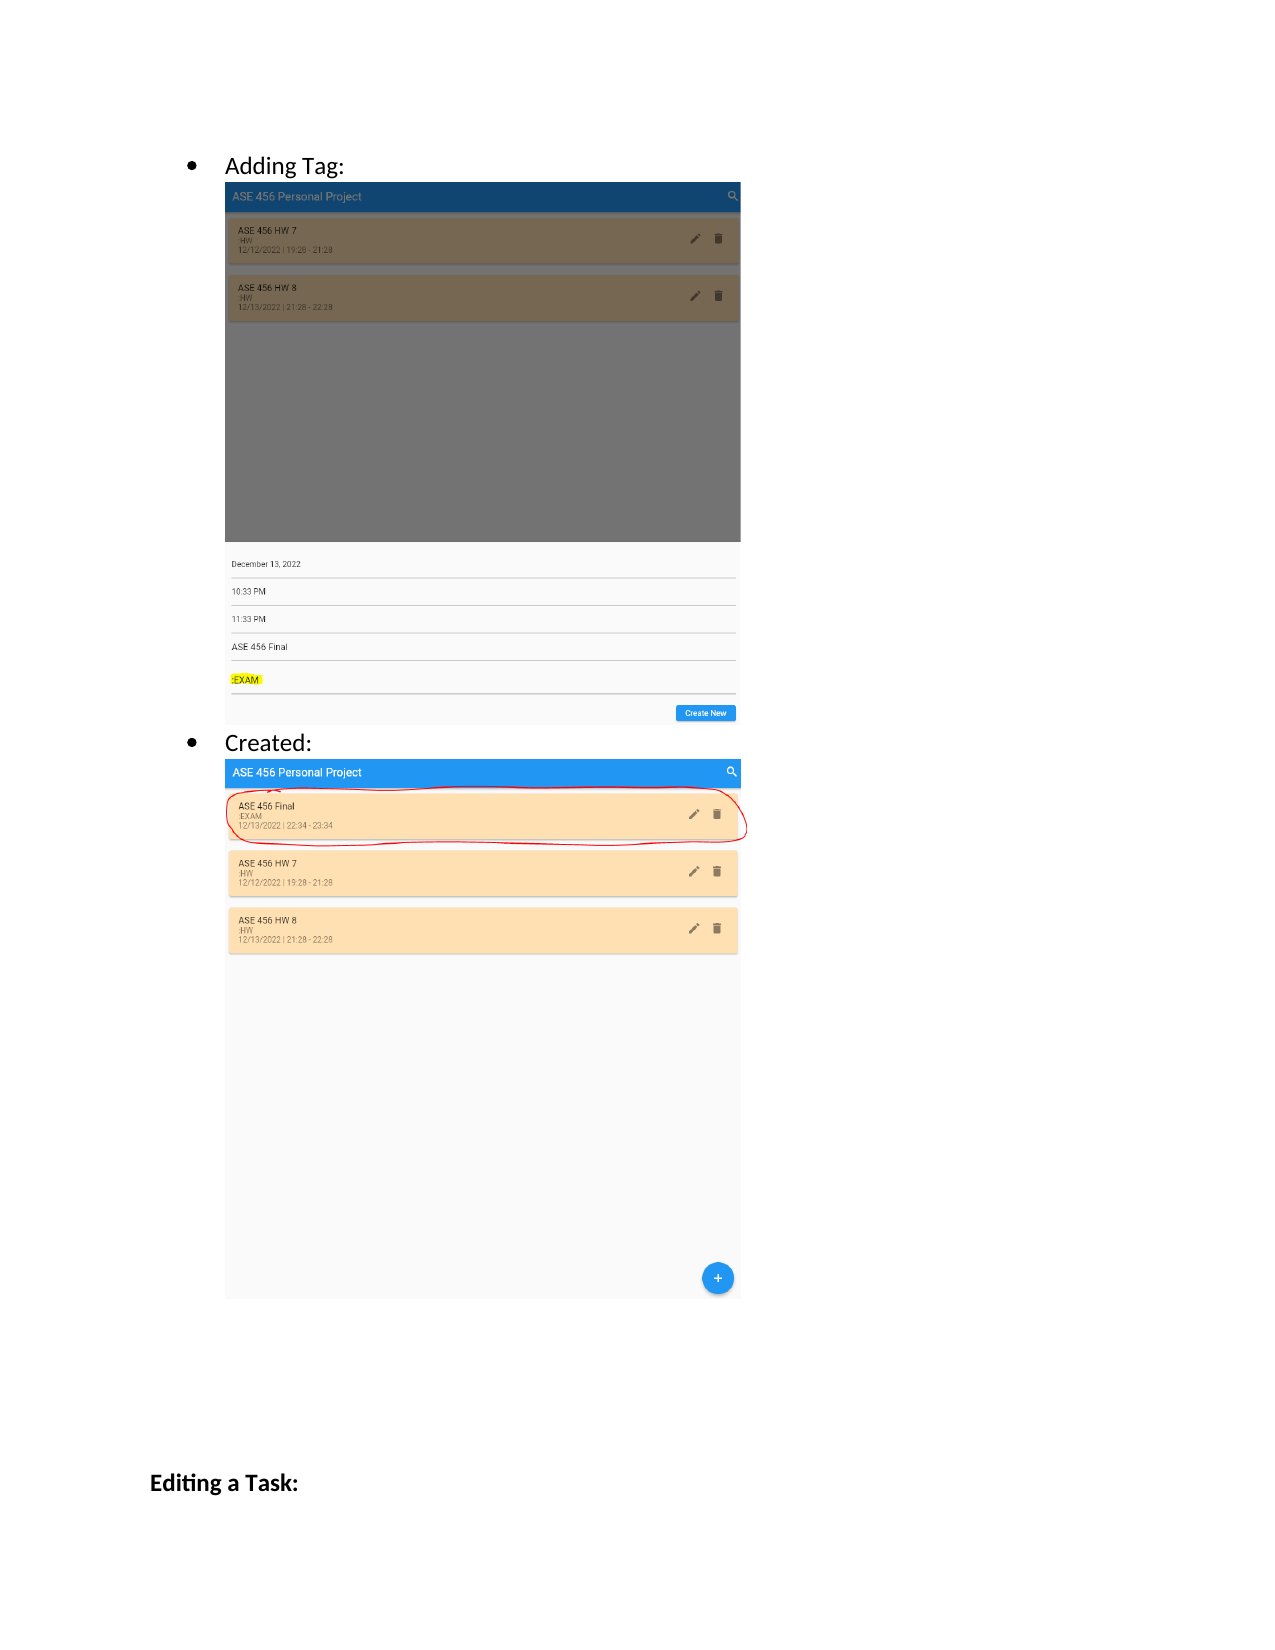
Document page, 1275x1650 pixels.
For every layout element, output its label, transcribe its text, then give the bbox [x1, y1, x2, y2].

text Editing a Task: [150, 1467, 1125, 1497]
picture [225, 182, 741, 725]
picture [225, 759, 747, 1299]
